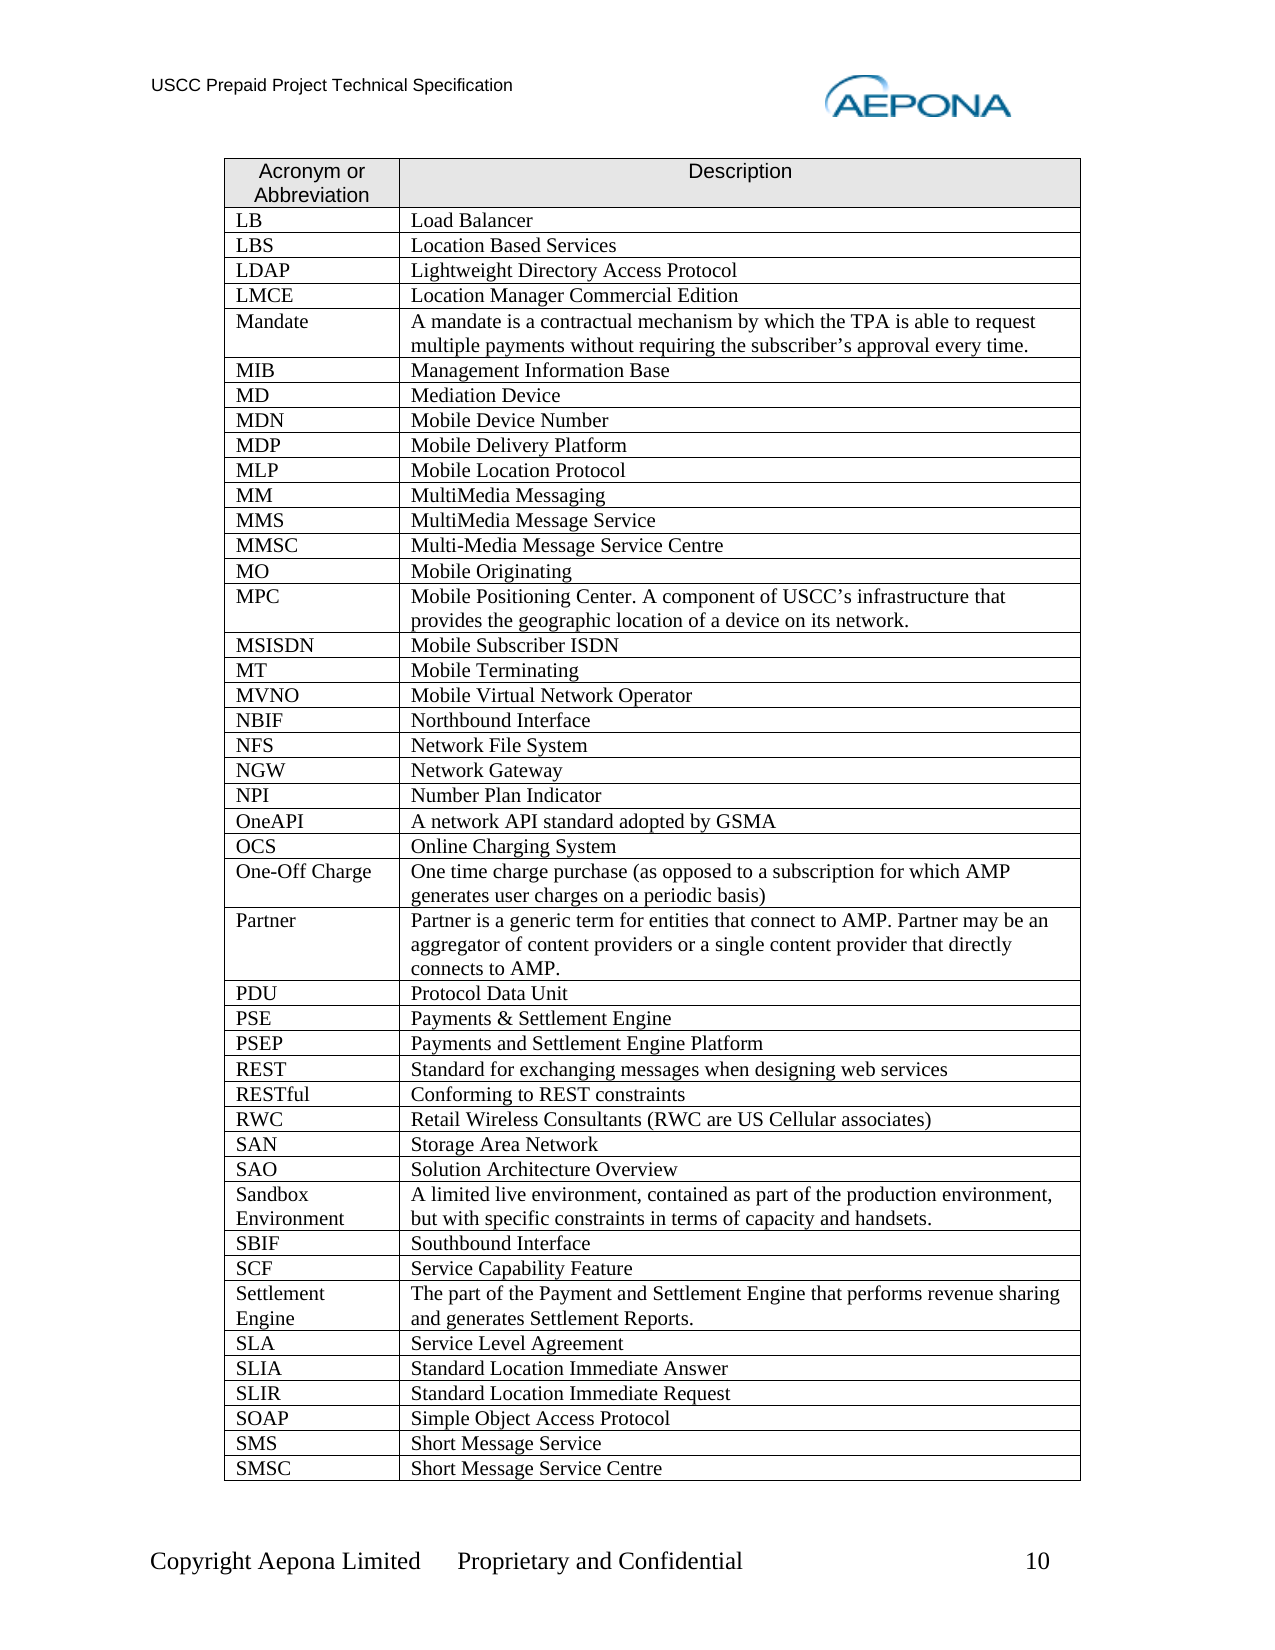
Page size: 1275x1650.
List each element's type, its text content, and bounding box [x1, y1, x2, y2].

table_cell PSE [225, 1006, 399, 1030]
table_cell Short Message Service [400, 1431, 1080, 1455]
table_cell LDAP [225, 258, 399, 282]
table_cell Mandate [225, 309, 399, 357]
table_header Acronym or Abbreviation [225, 159, 399, 207]
table_cell Mobile Originating [400, 559, 1080, 583]
table_cell Multi-Media Message Service Centre [400, 534, 1080, 557]
table_cell NGW [225, 758, 399, 782]
table_cell NFS [225, 733, 399, 757]
table_cell MPC [225, 584, 399, 632]
table_cell Standard Location Immediate Answer [400, 1356, 1080, 1380]
table_cell MO [225, 559, 399, 583]
table_cell Network File System [400, 733, 1080, 757]
table_cell Management Information Base [400, 358, 1080, 382]
table_cell The part of the Payment and Settlement Engine that performs revenue sharing and generates Settlement Reports. [400, 1281, 1080, 1329]
table_cell Solution Architecture Overview [400, 1157, 1080, 1181]
table_cell SLIA [225, 1356, 399, 1380]
table_cell Number Plan Indicator [400, 784, 1080, 807]
table_cell SCF [225, 1256, 399, 1280]
table_cell MT [225, 658, 399, 682]
table_cell MD [225, 383, 399, 407]
table_cell MultiMedia Message Service [400, 508, 1080, 532]
table_cell Online Charging System [400, 834, 1080, 858]
table_cell Partner [225, 908, 399, 980]
table_cell SMSC [225, 1456, 399, 1480]
table_cell Retail Wireless Consultants (RWC are US Cellular associates) [400, 1107, 1080, 1131]
table_cell Partner is a generic term for entities that connect to AMP. Partner may be an aggregator of content providers or a single content provider that directly connects to AMP. [400, 908, 1080, 980]
table_cell Mobile Virtual Network Operator [400, 683, 1080, 707]
table_cell OCS [225, 834, 399, 858]
table_cell Storage Area Network [400, 1132, 1080, 1156]
table_cell RWC [225, 1107, 399, 1131]
table_cell MSISDN [225, 633, 399, 657]
table_cell MIB [225, 358, 399, 382]
table_cell PDU [225, 981, 399, 1005]
table_cell MMSC [225, 534, 399, 557]
table_cell Mobile Positioning Center. A component of USCC’s infrastructure that provides the geographic location of a device on its network. [400, 584, 1080, 632]
table_cell SLA [225, 1331, 399, 1354]
table_cell Standard for exchanging messages when designing web services [400, 1056, 1080, 1081]
table_cell LBS [225, 233, 399, 257]
table_cell One-Off Charge [225, 859, 399, 907]
table_cell Mobile Device Number [400, 408, 1080, 432]
table_cell Protocol Data Unit [400, 981, 1080, 1005]
table_cell Mobile Terminating [400, 658, 1080, 682]
table_cell A mandate is a contractual mechanism by which the TPA is able to request multiple payments without requiring the subscriber’s approval every time. [400, 309, 1080, 357]
table_cell Short Message Service Centre [400, 1456, 1080, 1480]
table_cell LMCE [225, 284, 399, 307]
table_cell Lightweight Directory Access Protocol [400, 258, 1080, 282]
table_cell SMS [225, 1431, 399, 1455]
table_cell NPI [225, 784, 399, 807]
table_cell MDN [225, 408, 399, 432]
table_cell Location Based Services [400, 233, 1080, 257]
table_cell Mobile Delivery Platform [400, 433, 1080, 457]
table_cell MultiMedia Messaging [400, 483, 1080, 507]
table_cell Standard Location Immediate Request [400, 1381, 1080, 1405]
table_cell SLIR [225, 1381, 399, 1405]
table_cell MVNO [225, 683, 399, 707]
table_cell Mobile Subscriber ISDN [400, 633, 1080, 657]
table_cell Settlement Engine [225, 1281, 399, 1329]
table_cell Mobile Location Protocol [400, 458, 1080, 482]
table_cell MLP [225, 458, 399, 482]
table_cell Payments & Settlement Engine [400, 1006, 1080, 1030]
table_cell A limited live environment, contained as part of the production environment, but with specific constraints in terms of capacity and handsets. [400, 1182, 1080, 1230]
table_cell Payments and Settlement Engine Platform [400, 1031, 1080, 1055]
table_cell RESTful [225, 1082, 399, 1106]
table_cell A network API standard adopted by GSMA [400, 809, 1080, 833]
table_cell NBIF [225, 708, 399, 732]
table_cell Network Gateway [400, 758, 1080, 782]
table_cell Southbound Interface [400, 1231, 1080, 1255]
table_cell Sandbox Environment [225, 1182, 399, 1230]
table_cell Northbound Interface [400, 708, 1080, 732]
picture [825, 75, 1012, 117]
table_cell Load Balancer [400, 208, 1080, 232]
table_cell MMS [225, 508, 399, 532]
table_cell REST [225, 1056, 399, 1081]
table_cell One time charge purchase (as opposed to a subscription for which AMP generates user charges on a periodic basis) [400, 859, 1080, 907]
table_cell Service Capability Feature [400, 1256, 1080, 1280]
table_cell SAO [225, 1157, 399, 1181]
table_cell OneAPI [225, 809, 399, 833]
table_cell SOAP [225, 1406, 399, 1430]
table_cell PSEP [225, 1031, 399, 1055]
table_cell Conforming to REST constraints [400, 1082, 1080, 1106]
table_cell SBIF [225, 1231, 399, 1255]
table_cell SAN [225, 1132, 399, 1156]
table_cell MM [225, 483, 399, 507]
table_cell MDP [225, 433, 399, 457]
table_header Description [400, 159, 1080, 207]
table_cell LB [225, 208, 399, 232]
table_cell Simple Object Access Protocol [400, 1406, 1080, 1430]
table_cell Service Level Agreement [400, 1331, 1080, 1354]
table_cell Mediation Device [400, 383, 1080, 407]
table_cell Location Manager Commercial Edition [400, 284, 1080, 307]
